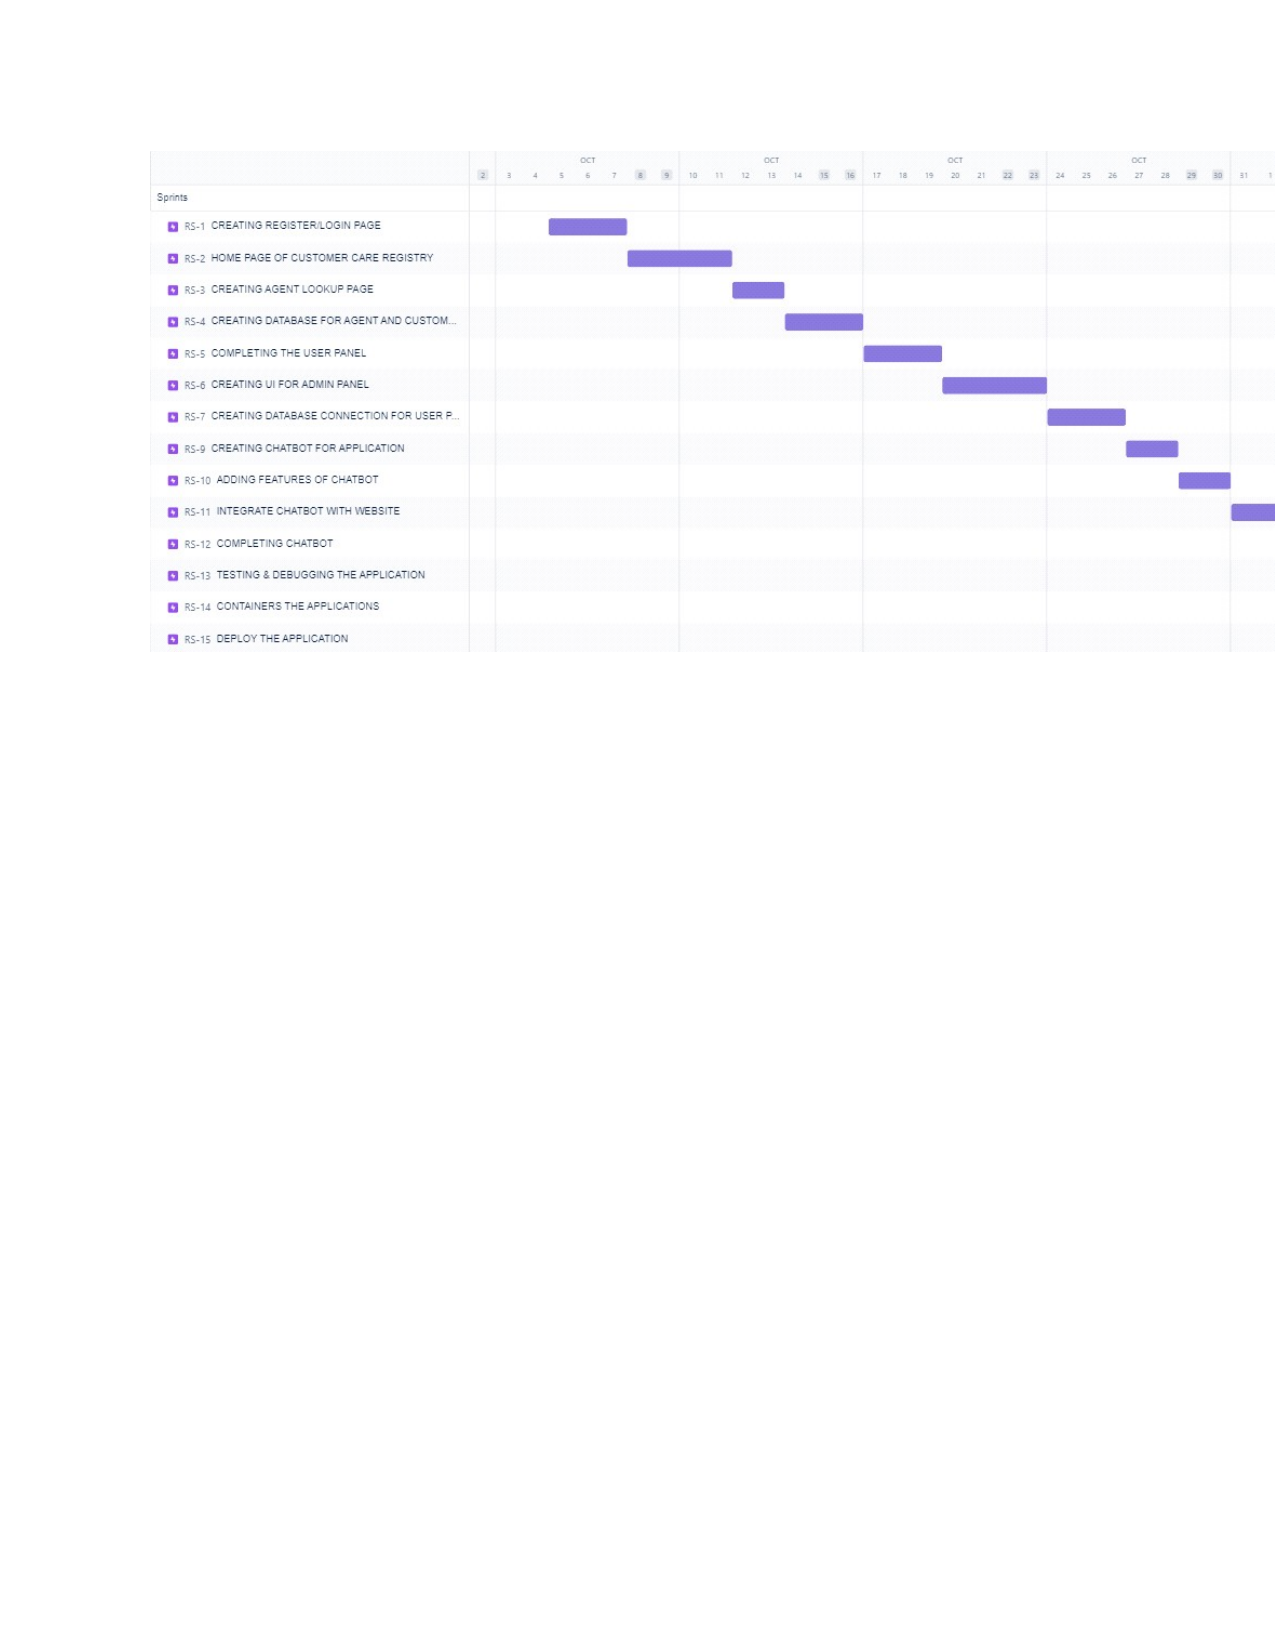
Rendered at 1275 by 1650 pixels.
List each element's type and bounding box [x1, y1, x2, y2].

picture [150, 151, 1275, 652]
